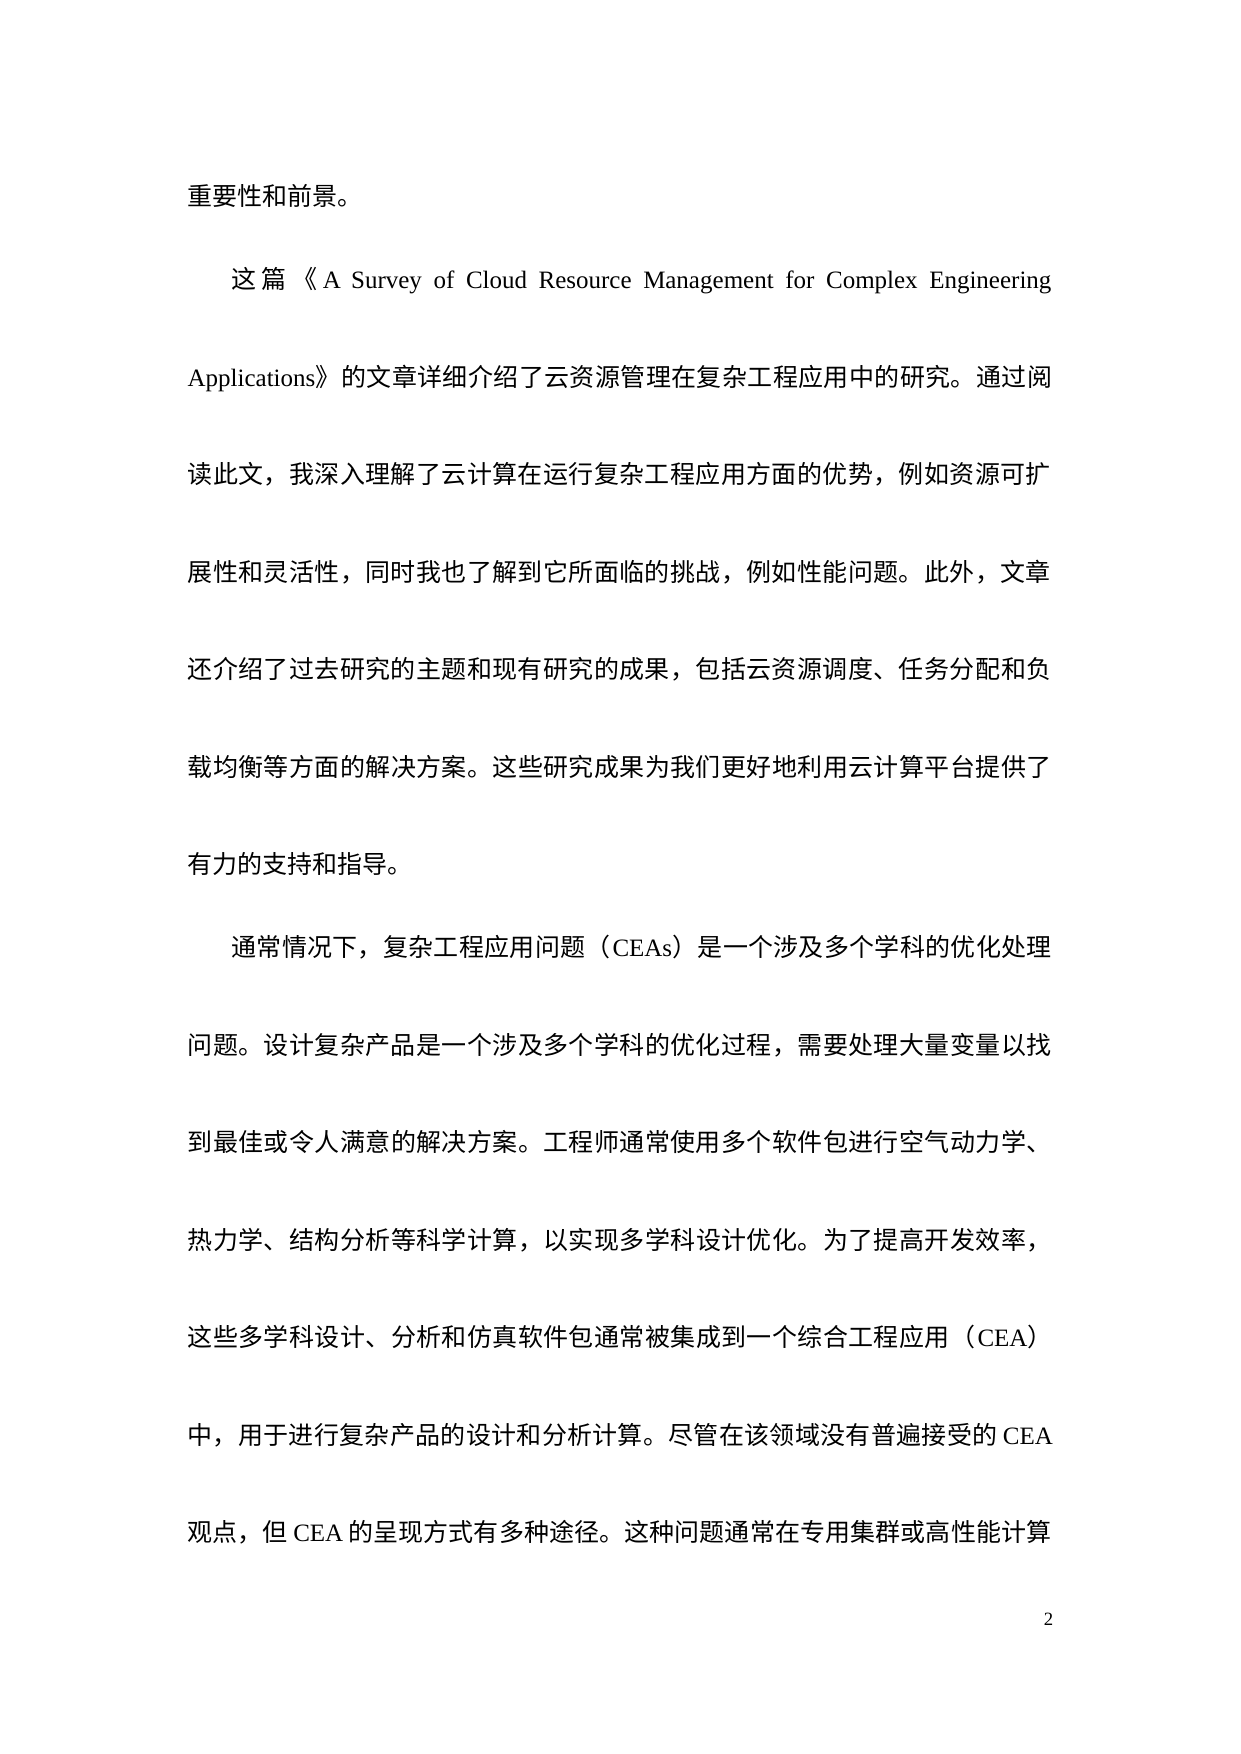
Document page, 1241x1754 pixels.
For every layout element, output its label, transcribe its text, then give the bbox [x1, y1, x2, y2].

text 这篇《A Survey of Cloud Resource Management for Complex Engineering Applications》的文章详细介绍了云资源管理在复杂工程应用中的研究。通过阅读此文，我深入理解了云计算在运行复杂工程应用方面的优势，例如资源可扩展性和灵活性，同时我也了解到它所面临的挑战，例如性能问题。此外，文章还介绍了过去研究的主题和现有研究的成果，包括云资源调度、任务分配和负载均衡等方面的解决方案。这些研究成果为我们更好地利用云计算平台提供了有力的支持和指导。 [187, 245, 1053, 895]
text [187, 913, 1053, 1563]
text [187, 162, 1053, 227]
